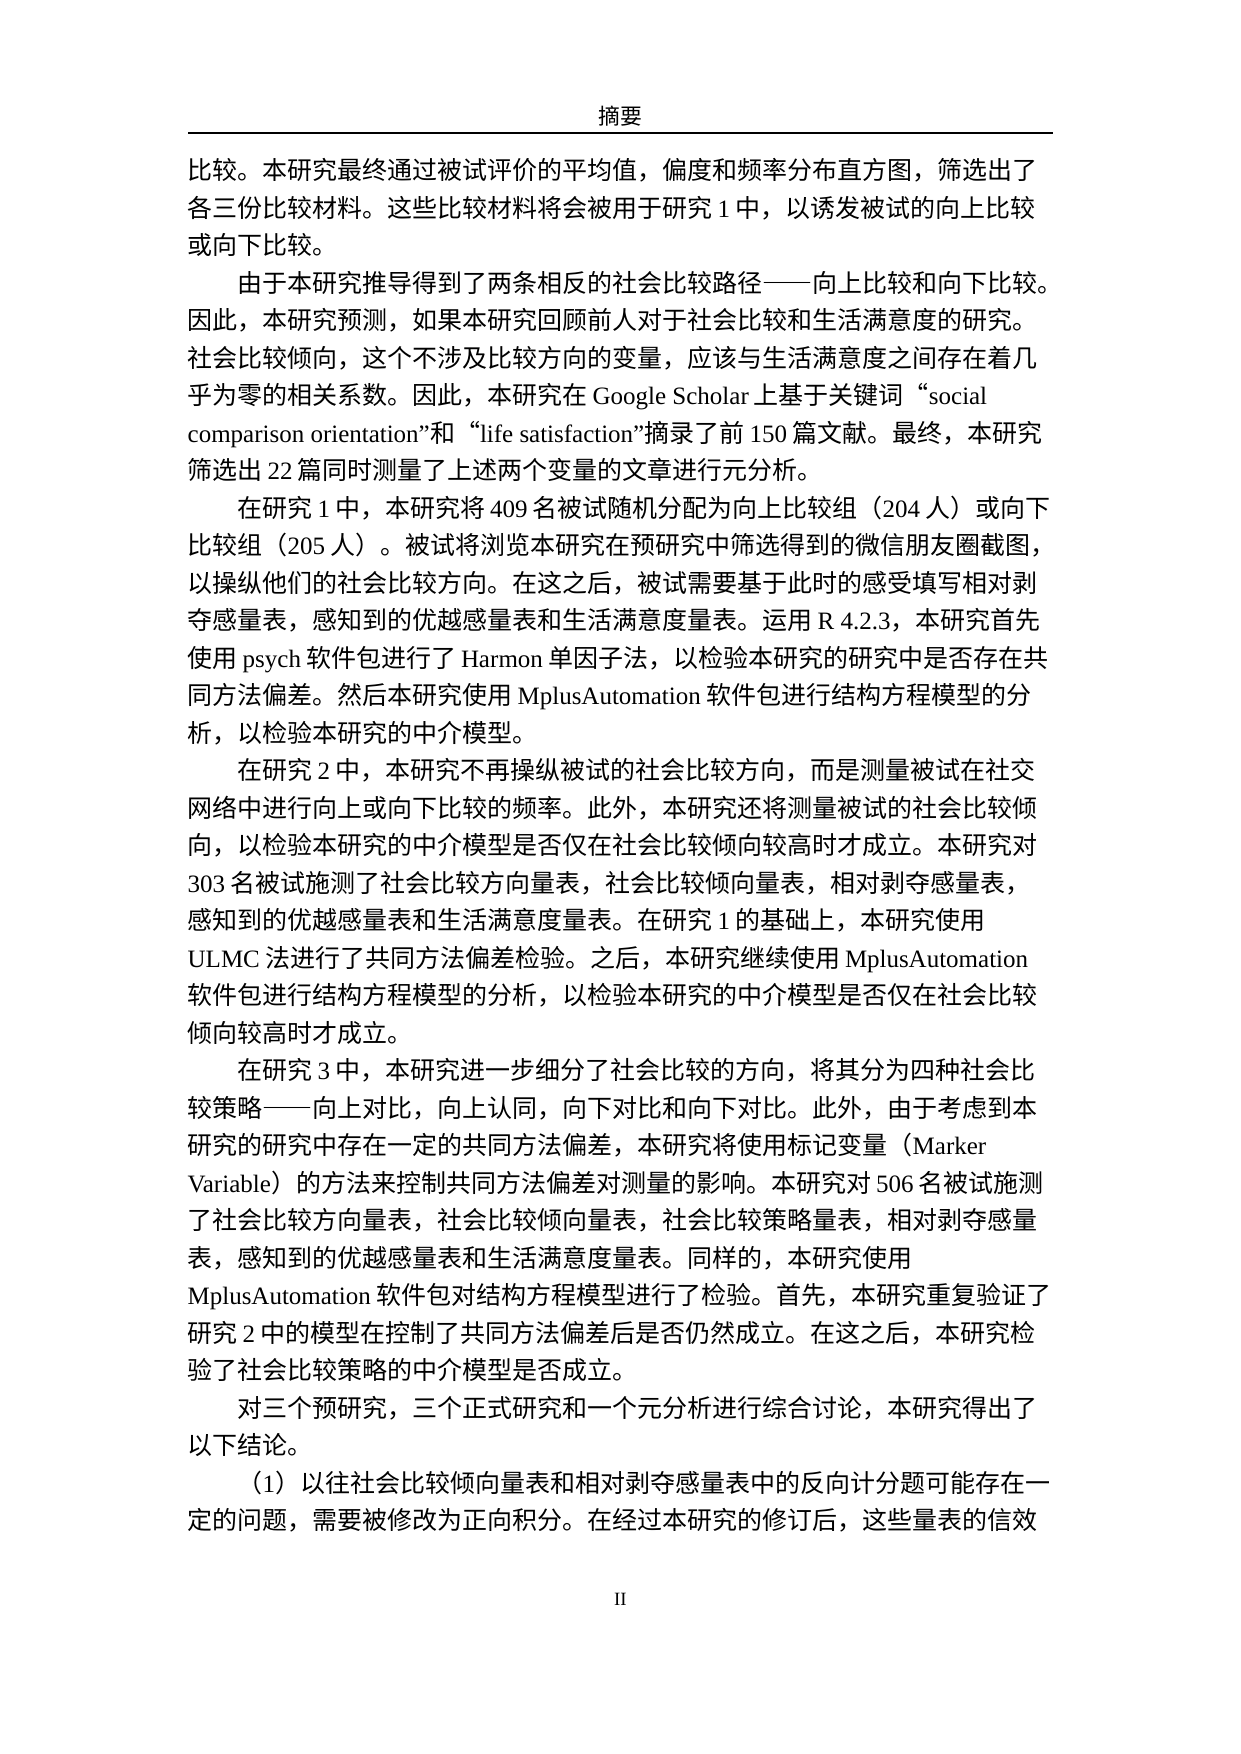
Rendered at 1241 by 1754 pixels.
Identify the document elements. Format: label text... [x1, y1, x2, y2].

text 对三个预研究，三个正式研究和一个元分析进行综合讨论，本研究得出了以下结论。 [187, 1387, 1053, 1462]
text 在研究3中，本研究进一步细分了社会比较的方向，将其分为四种社会比较策略——向上对比，向上认同，向下对比和向下对比。此外，由于考虑到本研究的研究中存在一定的共同方法偏差，本研究将使用标记变量（Marker Variable）的方法来控制共同方法偏差对测量的影响。本研究对506名被试施测了社会比较方向量表，社会比较倾向量表，社会比较策略量表，相对剥夺感量表，感知到的优越感量表和生活满意度量表。同样的，本研究使用MplusAutomation软件包对结构方程模型进行了检验。首先，本研究重复验证了研究2中的模型在控制了共同方法偏差后是否仍然成立。在这之后，本研究检验了社会比较策略的中介模型是否成立。 [187, 1050, 1053, 1387]
text （1）以往社会比较倾向量表和相对剥夺感量表中的反向计分题可能存在一定的问题，需要被修改为正向积分。在经过本研究的修订后，这些量表的信效度均达到了可以接受的水平。此外，本研究也首次对“感知到的优越感”量表进行了翻译和信效度检验。 [187, 1462, 1053, 1537]
text 在研究2中，本研究不再操纵被试的社会比较方向，而是测量被试在社交网络中进行向上或向下比较的频率。此外，本研究还将测量被试的社会比较倾向，以检验本研究的中介模型是否仅在社会比较倾向较高时才成立。本研究对303名被试施测了社会比较方向量表，社会比较倾向量表，相对剥夺感量表，感知到的优越感量表和生活满意度量表。在研究1的基础上，本研究使用 ULMC法进行了共同方法偏差检验。之后，本研究继续使用MplusAutomation软件包进行结构方程模型的分析，以检验本研究的中介模型是否仅在社会比较倾向较高时才成立。 [187, 750, 1053, 1050]
text 在研究1中，本研究将409名被试随机分配为向上比较组（204人）或向下比较组（205人）。被试将浏览本研究在预研究中筛选得到的微信朋友圈截图，以操纵他们的社会比较方向。在这之后，被试需要基于此时的感受填写相对剥夺感量表，感知到的优越感量表和生活满意度量表。运用R 4.2.3，本研究首先使用psych软件包进行了Harmon单因子法，以检验本研究的研究中是否存在共同方法偏差。然后本研究使用MplusAutomation软件包进行结构方程模型的分析，以检验本研究的中介模型。 [187, 487, 1053, 750]
text 预研究3则负责筛选研究材料。本研究让被试评价本研究收集到的八份向上比较和八份向下比较材料。以确保该材料可以诱发被试的向上比较或者向下比较。本研究最终通过被试评价的平均值，偏度和频率分布直方图，筛选出了各三份比较材料。这些比较材料将会被用于研究1中，以诱发被试的向上比较或向下比较。 [187, 150, 1053, 262]
text 由于本研究推导得到了两条相反的社会比较路径——向上比较和向下比较。因此，本研究预测，如果本研究回顾前人对于社会比较和生活满意度的研究。社会比较倾向，这个不涉及比较方向的变量，应该与生活满意度之间存在着几乎为零的相关系数。因此，本研究在Google Scholar上基于关键词“social comparison orientation”和“life satisfaction”摘录了前150篇文献。最终，本研究筛选出22篇同时测量了上述两个变量的文章进行元分析。 [187, 262, 1053, 487]
